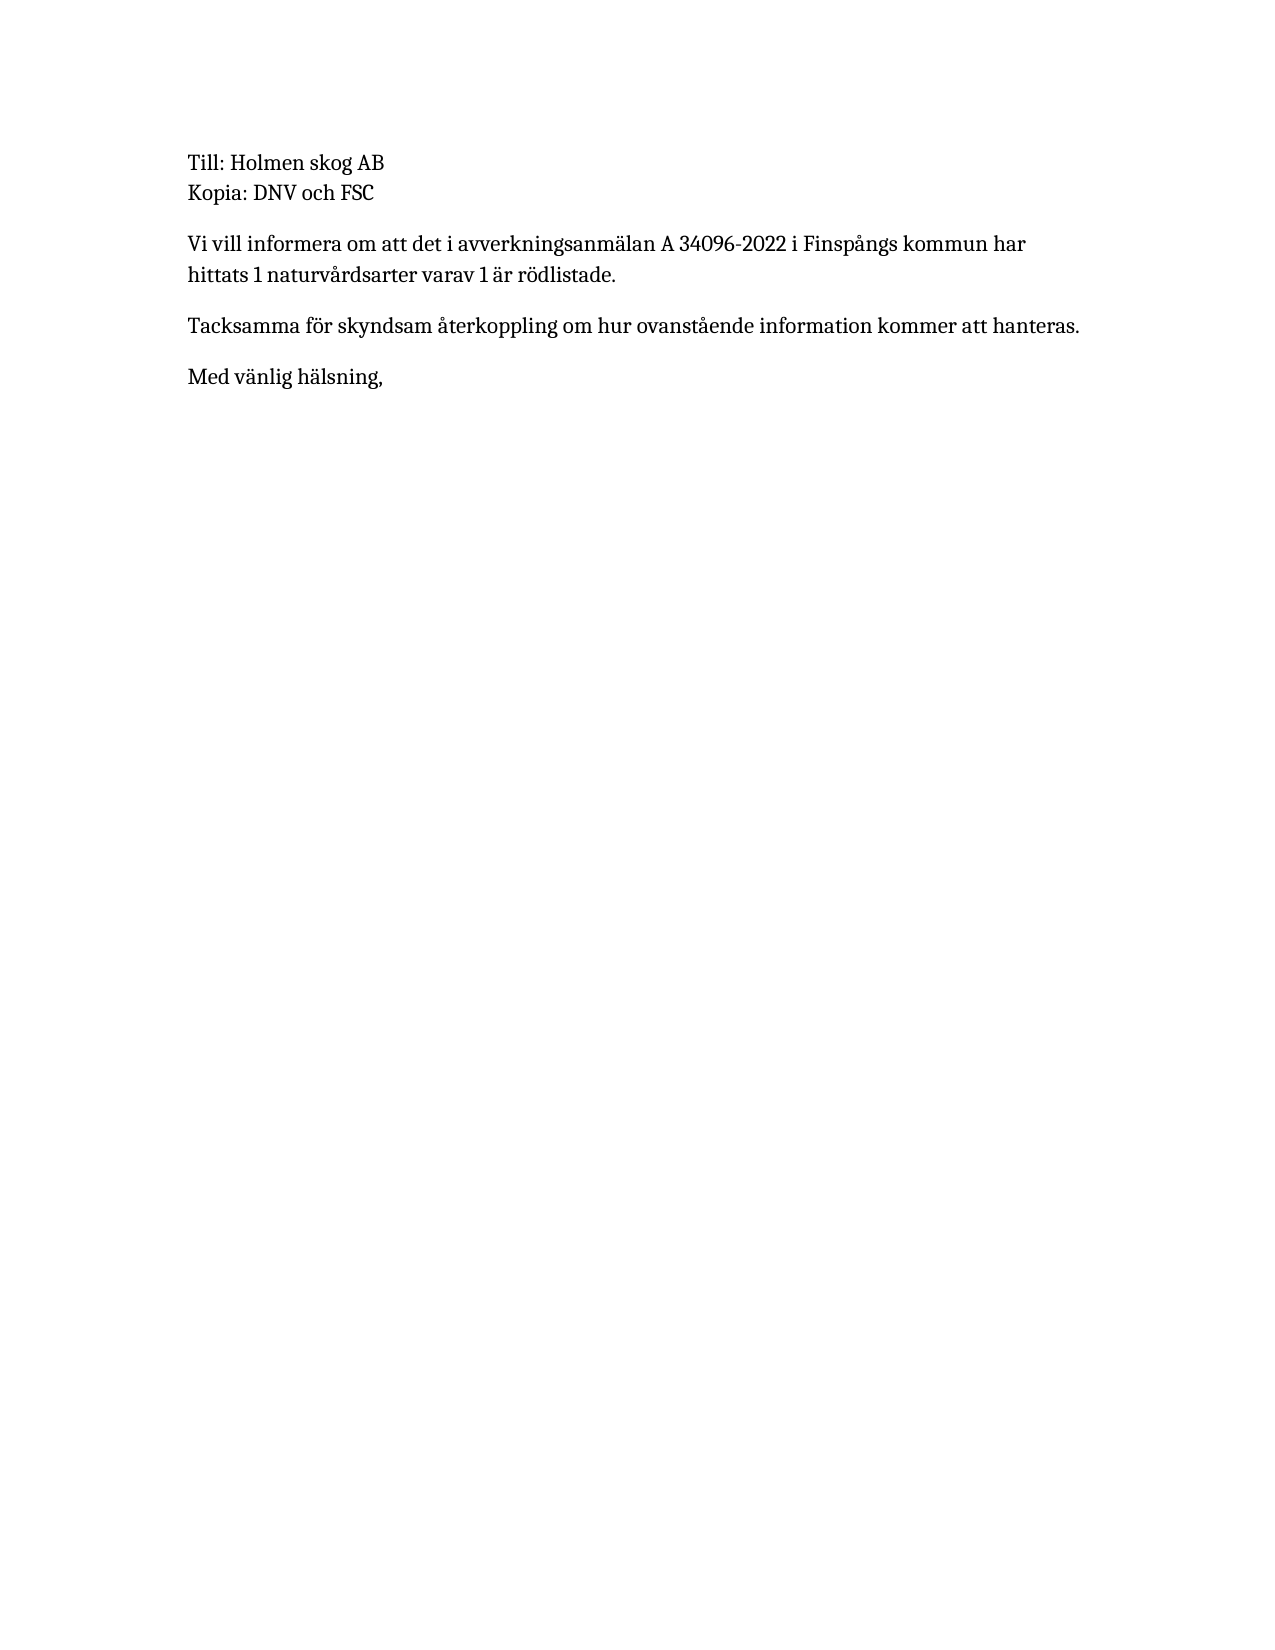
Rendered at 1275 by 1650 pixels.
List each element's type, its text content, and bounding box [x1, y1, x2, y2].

text Vi vill informera om att det i avverkningsanmälan A 34096-2022 i Finspångs kommun har hittats 1 naturvårdsarter varav 1 är rödlistade. [187, 231, 1087, 288]
text Tacksamma för skyndsam återkoppling om hur ovanstående information kommer att hanteras. [187, 312, 1087, 339]
text Till: Holmen skog AB Kopia: DNV och FSC [187, 150, 1087, 207]
text Med vänlig hälsning, [187, 363, 1087, 420]
